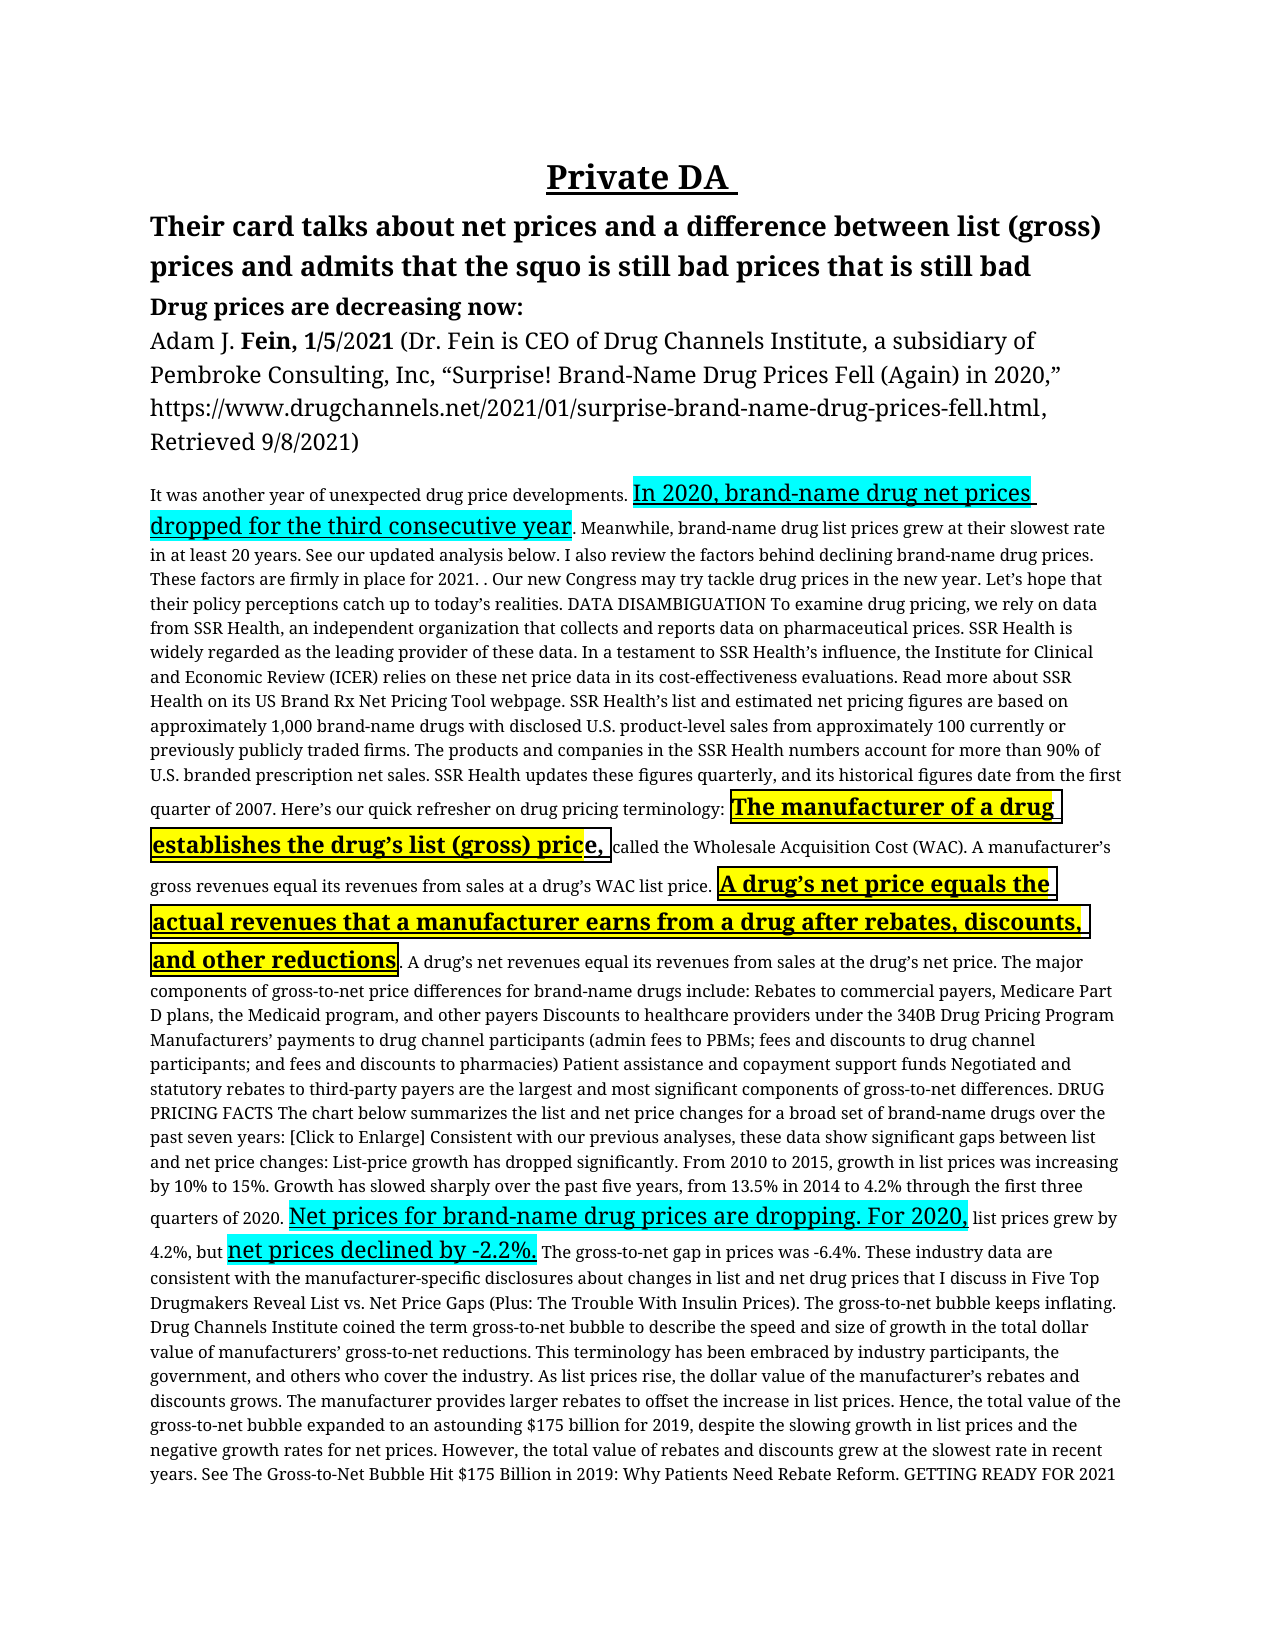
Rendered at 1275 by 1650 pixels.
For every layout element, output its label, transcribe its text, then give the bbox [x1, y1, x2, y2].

text Adam J. Fein, 1/5/2021 (Dr. Fein is CEO of Drug Channels Institute, a subsidiary of Pembroke Consulting, Inc, “Surprise! Brand-Name Drug Prices Fell (Again) in 2020,” https://www.drugchannels.net/2021/01/surprise-brand-name-drug-prices-fell.html, Retrieved 9/8/2021) [150, 325, 1125, 457]
text Drug prices are decreasing now: [150, 291, 1125, 322]
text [150, 476, 1125, 1486]
subtitle Their card talks about net prices and a difference between list (gross) prices and admits that the squo is still bad prices that is still bad [150, 207, 1125, 284]
subtitle Private DA [150, 154, 1125, 199]
